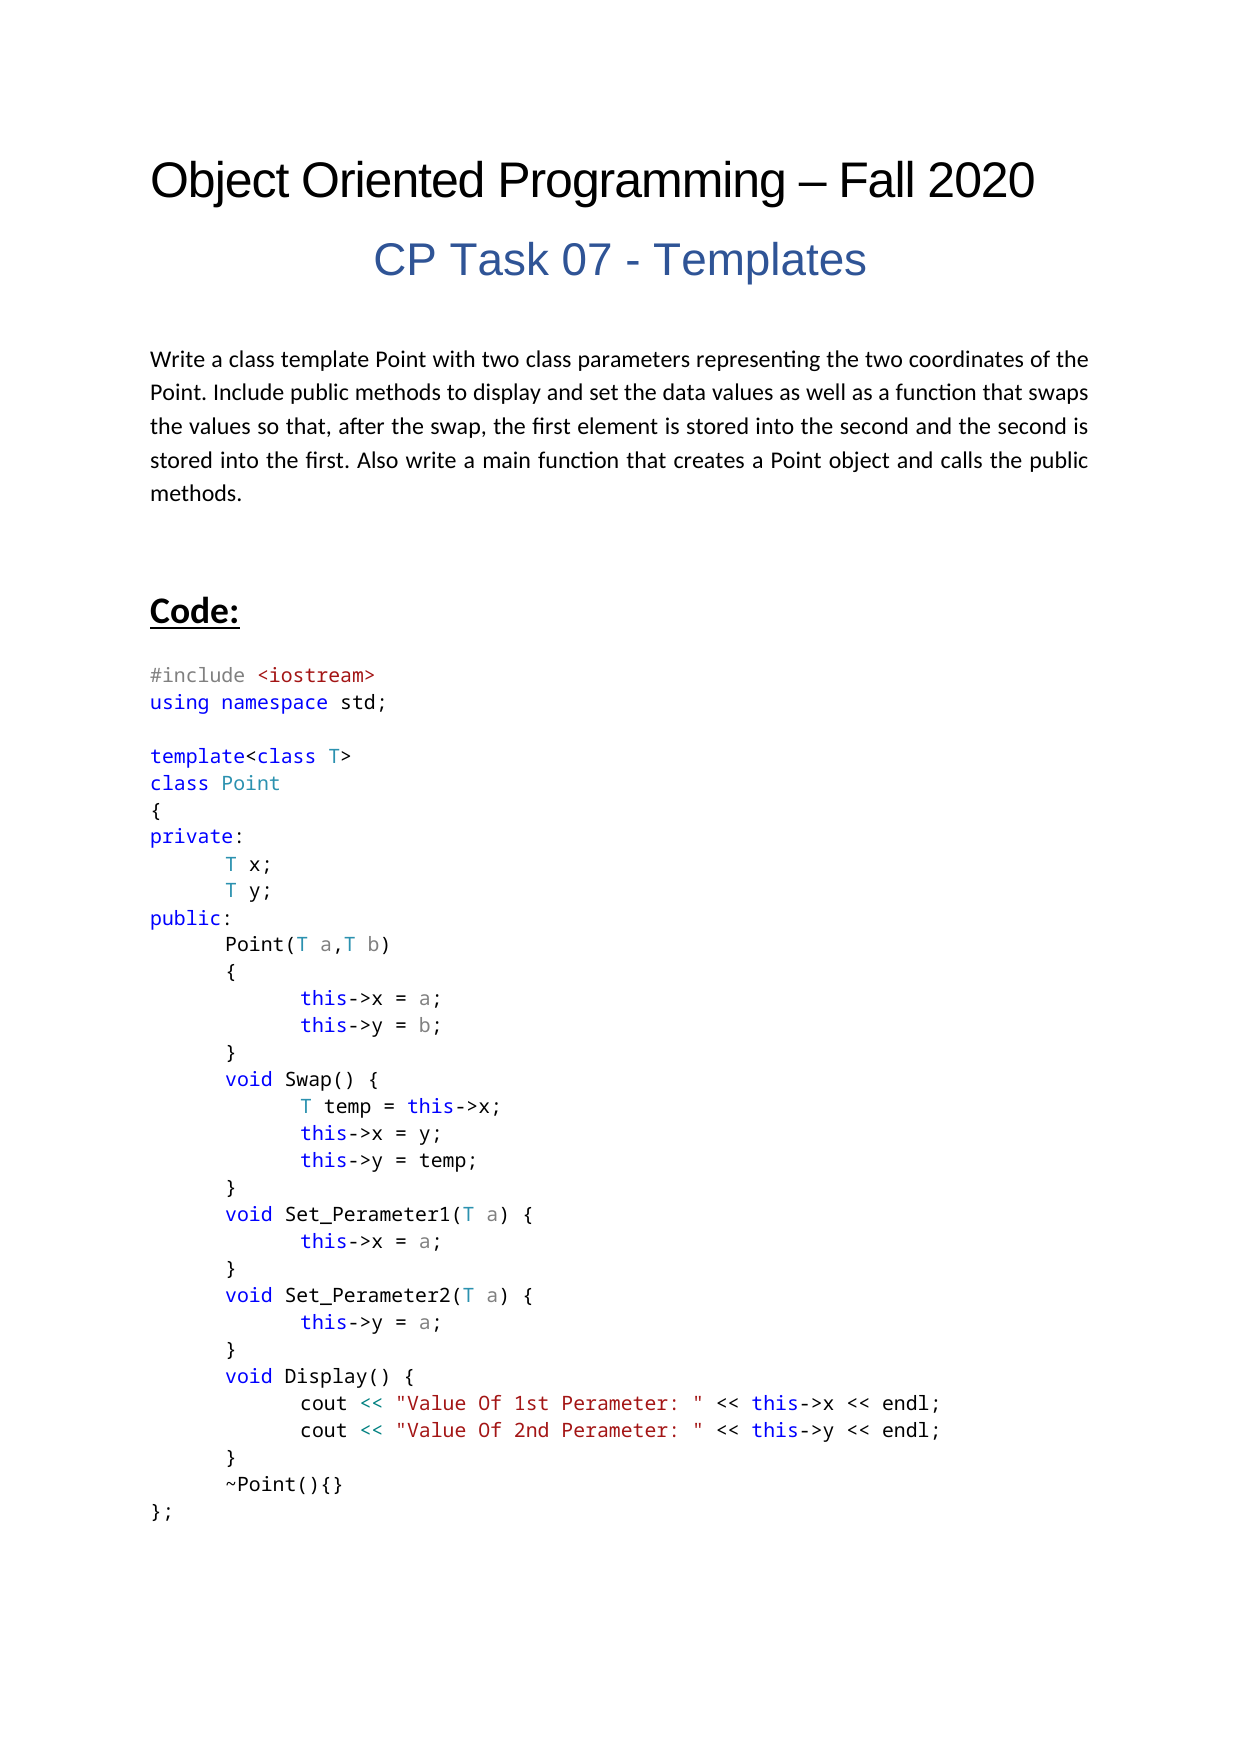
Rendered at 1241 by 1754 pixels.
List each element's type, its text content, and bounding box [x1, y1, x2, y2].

text void Set_Perameter2(T a) { [150, 1281, 1090, 1308]
text this->x = y; [150, 1119, 1090, 1147]
text this->x = a; [150, 1227, 1090, 1254]
text cout << "Value Of 2nd Perameter: " << this->y << endl; [150, 1416, 1090, 1443]
text } [150, 1335, 1090, 1362]
text this->y = temp; [150, 1147, 1090, 1173]
text } [150, 1254, 1090, 1281]
text T x; [150, 850, 1090, 877]
text this->y = b; [150, 1012, 1090, 1039]
text Point(T a,T b) [150, 931, 1090, 958]
text void Display() { [150, 1362, 1090, 1389]
text Write a class template Point with two class parameters representing the two coordinates of the Point. Include public methods to display and set the data values as well as a function that swaps the values so that, after the swap, the first element is stored into the second and the second is stored into the first. Also write a main function that creates a Point object and calls the public methods. [150, 344, 1090, 508]
text Code: [150, 587, 1090, 633]
text } [150, 1443, 1090, 1470]
text private: [150, 823, 1090, 850]
text } [150, 1039, 1090, 1066]
text void Swap() { [150, 1066, 1090, 1093]
text { [150, 796, 1090, 823]
text ~Point(){} [150, 1470, 1090, 1497]
text public: [150, 904, 1090, 931]
title Object Oriented Programming – Fall 2020 [150, 150, 1090, 207]
text class Point [150, 769, 1090, 796]
subtitle CP Task 07 - Templates [150, 232, 1090, 285]
text cout << "Value Of 1st Perameter: " << this->x << endl; [150, 1389, 1090, 1416]
text } [150, 1173, 1090, 1201]
text this->x = a; [150, 985, 1090, 1012]
text using namespace std; [150, 688, 1090, 715]
text template<class T> [150, 742, 1090, 769]
text T y; [150, 877, 1090, 904]
text this->y = a; [150, 1308, 1090, 1335]
text #include <iostream> [150, 661, 1090, 688]
text void Set_Perameter1(T a) { [150, 1201, 1090, 1227]
text T temp = this->x; [150, 1093, 1090, 1119]
text }; [150, 1497, 1090, 1524]
text { [150, 958, 1090, 985]
